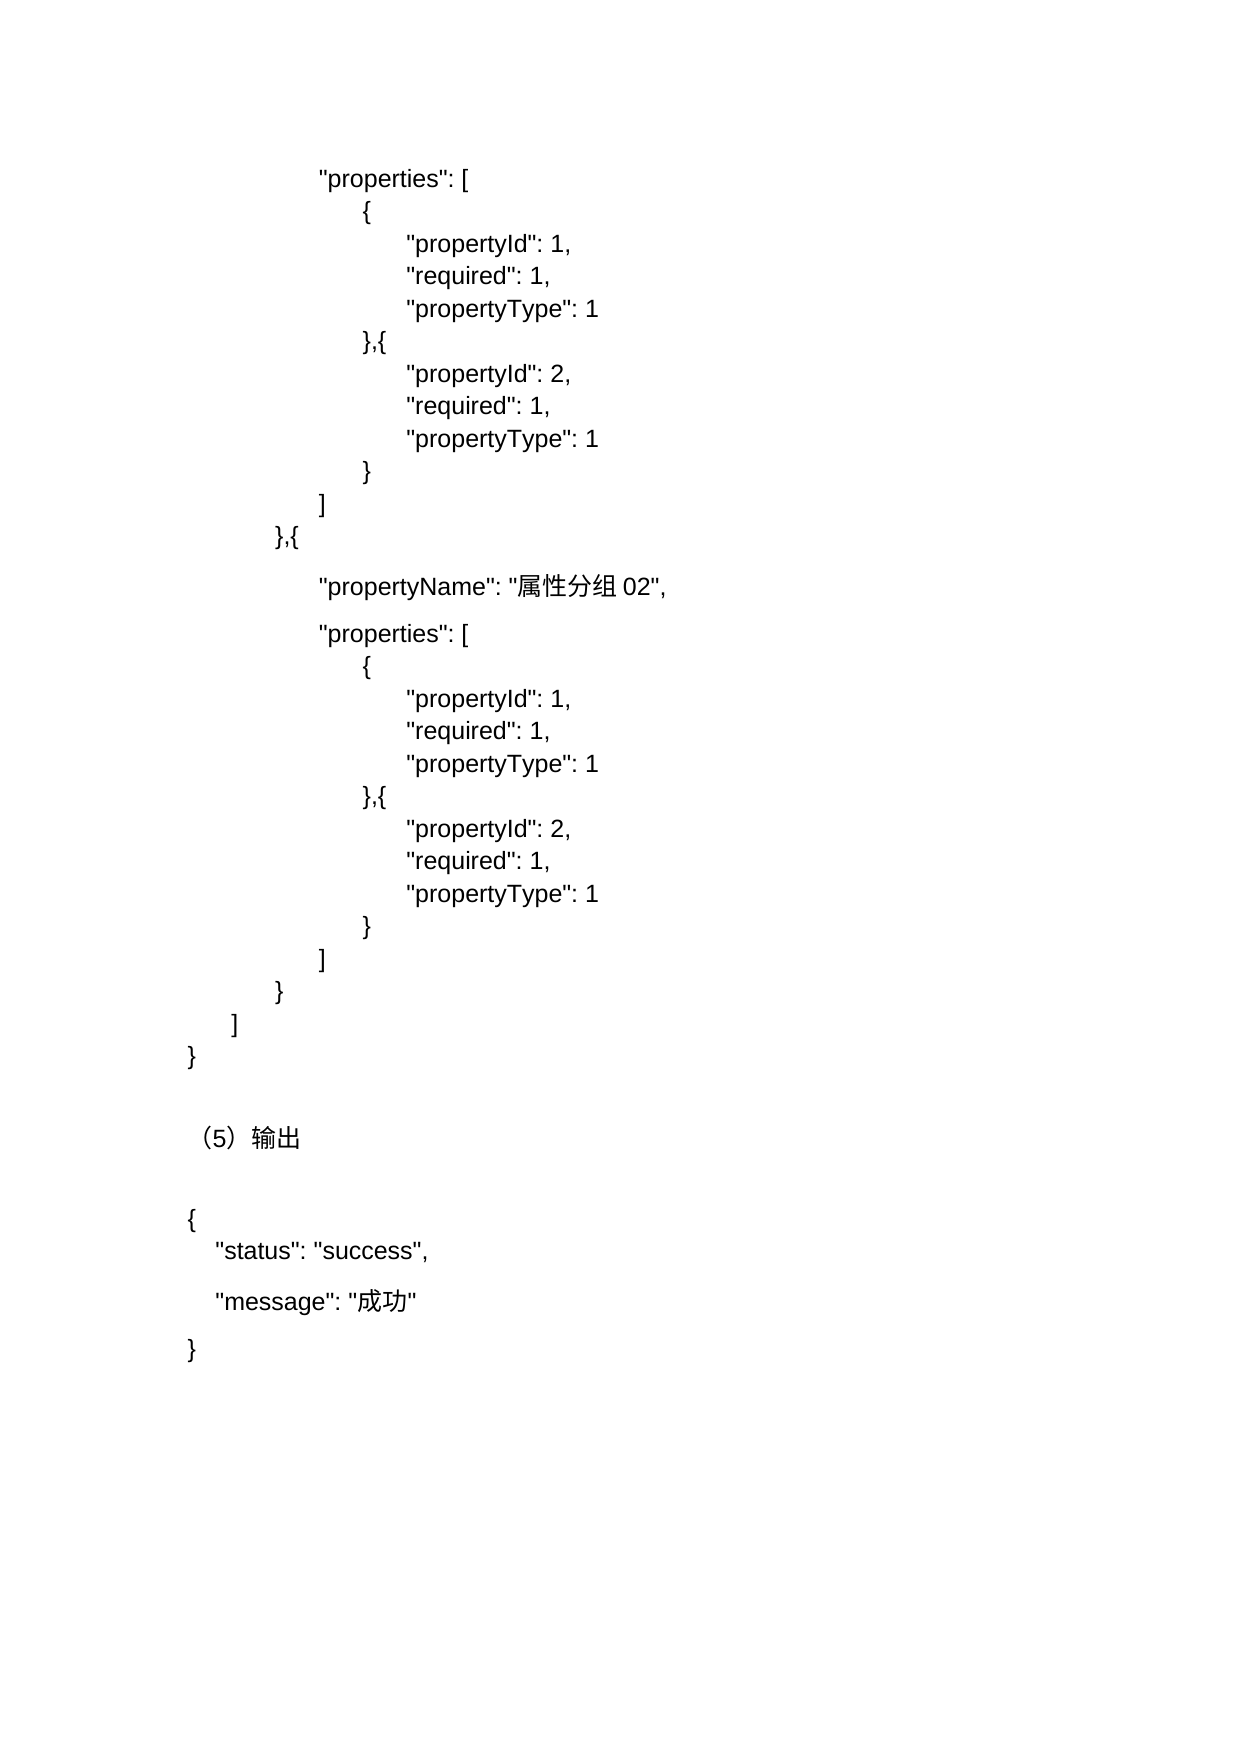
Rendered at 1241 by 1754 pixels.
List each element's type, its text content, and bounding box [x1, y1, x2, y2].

list } [319, 454, 1053, 487]
list } [187, 1039, 1053, 1072]
text "message": "成功" [187, 1267, 1053, 1332]
list ] [275, 487, 1053, 519]
list "propertyId": 1, [362, 227, 1053, 259]
list } [319, 909, 1053, 942]
list "required": 1, [362, 714, 1053, 747]
text （5）输出 [187, 1104, 1053, 1169]
list } [231, 974, 1053, 1007]
list { [319, 194, 1053, 227]
list },{ [231, 519, 1053, 552]
list "propertyType": 1 [362, 292, 1053, 324]
list "required": 1, [362, 844, 1053, 877]
list "propertyType": 1 [362, 877, 1053, 909]
list "propertyType": 1 [362, 422, 1053, 454]
list { [319, 649, 1053, 682]
text } [187, 1332, 1053, 1364]
list "properties": [ [275, 617, 1053, 649]
list "propertyId": 2, [362, 357, 1053, 389]
list ] [275, 942, 1053, 974]
list "required": 1, [362, 259, 1053, 292]
list "required": 1, [362, 389, 1053, 422]
text "status": "success", [187, 1234, 1053, 1267]
list "propertyId": 1, [362, 682, 1053, 714]
list "propertyName": "属性分组02", [275, 552, 1053, 617]
list },{ [319, 324, 1053, 357]
list },{ [319, 779, 1053, 812]
list ] [187, 1007, 1053, 1039]
list "properties": [ [275, 162, 1053, 194]
text { [187, 1202, 1053, 1234]
list "propertyId": 2, [362, 812, 1053, 844]
list "propertyType": 1 [362, 747, 1053, 779]
